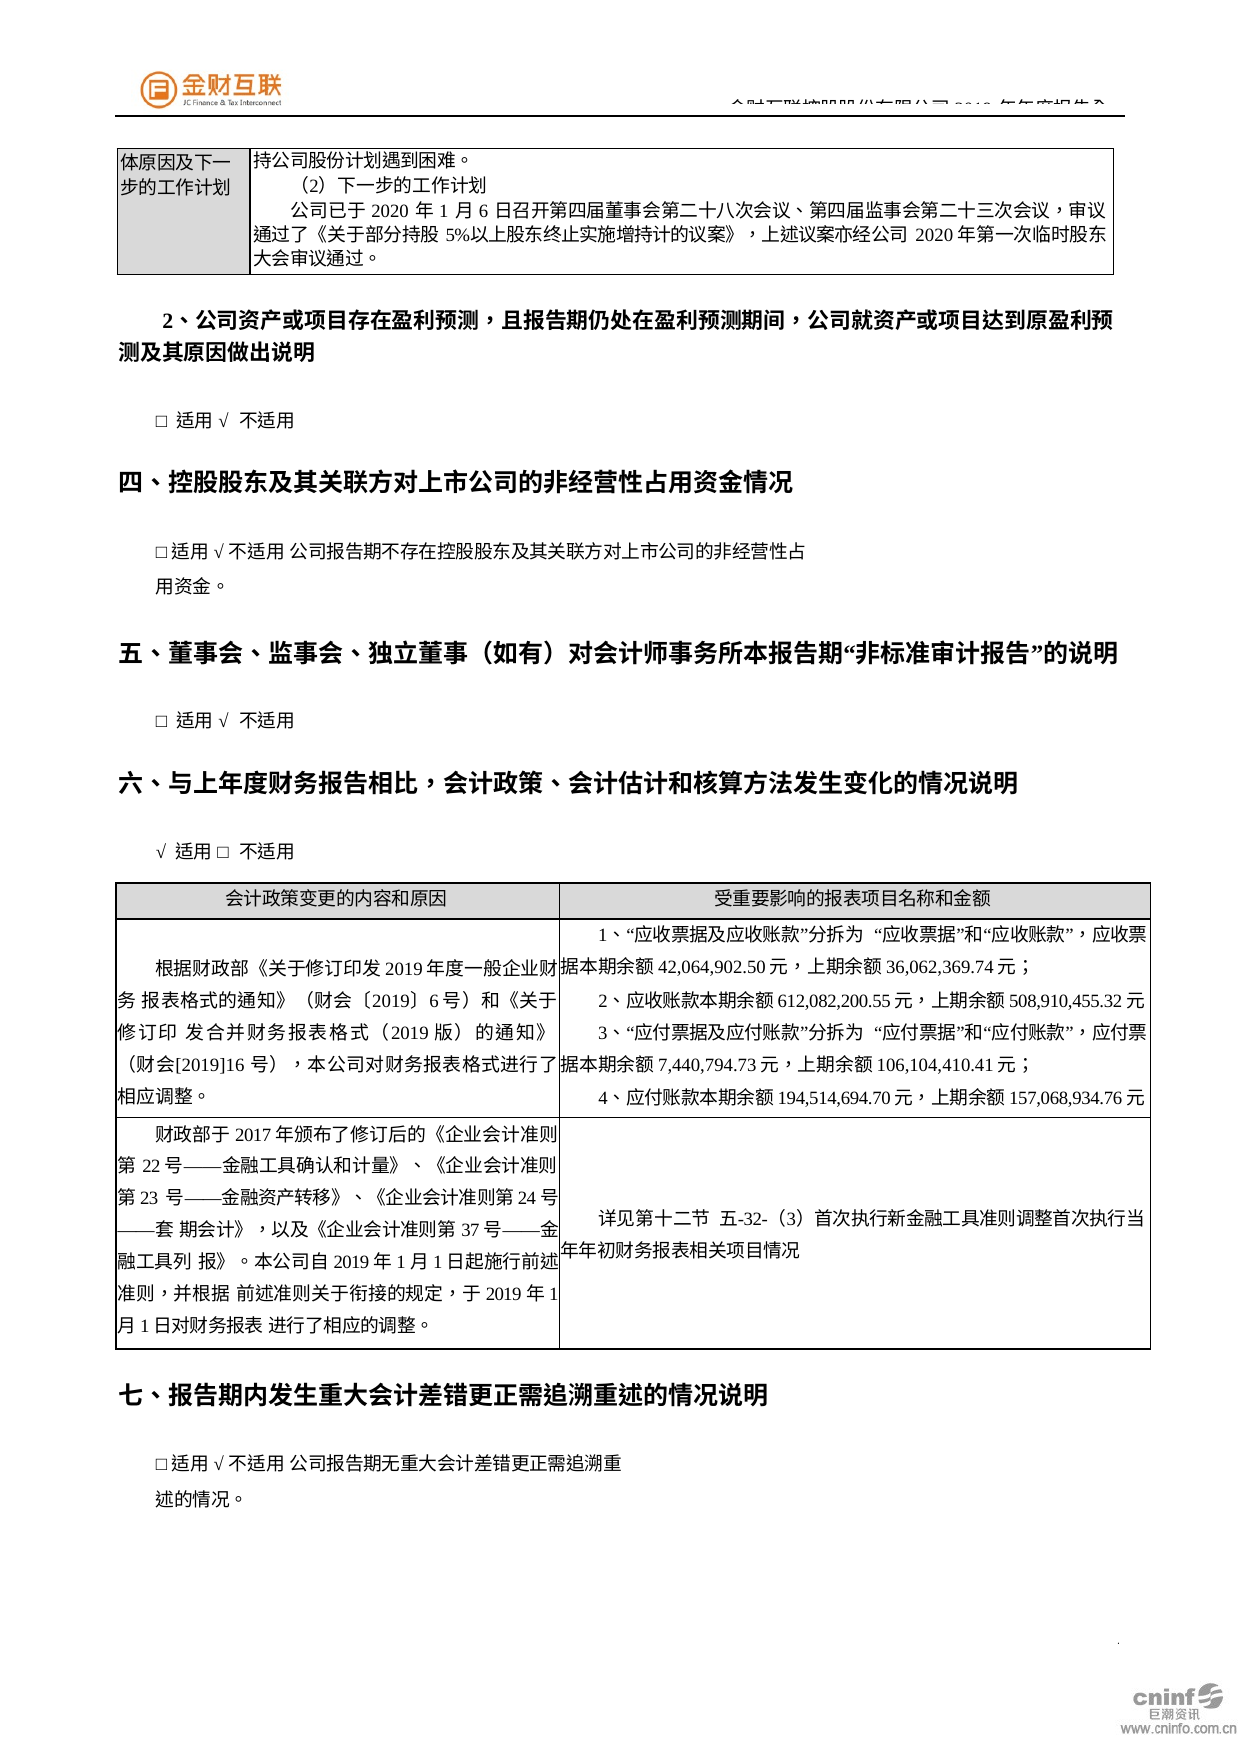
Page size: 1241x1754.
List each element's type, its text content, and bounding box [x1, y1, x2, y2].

text □ 适用 √ 不适用 公司报告期无重大会计差错更正需追溯重述的情况。 [156, 1450, 623, 1512]
text □ 适用 √ 不适用 [156, 707, 1125, 733]
subtitle 七、报告期内发生重大会计差错更正需追溯重述的情况说明 [118, 1378, 1125, 1412]
subtitle 六、与上年度财务报告相比，会计政策、会计估计和核算方法发生变化的情况说明 [118, 765, 1125, 799]
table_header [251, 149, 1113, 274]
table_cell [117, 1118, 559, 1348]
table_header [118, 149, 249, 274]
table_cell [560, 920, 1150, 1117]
text √ 适用 □ 不适用 [156, 838, 1125, 863]
subtitle 五、董事会、监事会、独立董事（如有）对会计师事务所本报告期“非标准审计报告”的说明 [118, 636, 1240, 670]
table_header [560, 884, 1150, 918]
picture [1115, 1680, 1240, 1737]
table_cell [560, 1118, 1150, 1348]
text □ 适用 √ 不适用 [156, 407, 1125, 432]
text □ 适用 √ 不适用 公司报告期不存在控股股东及其关联方对上市公司的非经营性占用资金。 [156, 538, 810, 599]
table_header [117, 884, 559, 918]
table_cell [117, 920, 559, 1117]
subtitle 2、公司资产或项目存在盈利预测，且报告期仍处在盈利预测期间，公司就资产或项目达到原盈利预 测及其原因做出说明 [118, 305, 1125, 367]
picture [131, 57, 293, 115]
subtitle 四、控股股东及其关联方对上市公司的非经营性占用资金情况 [118, 465, 1125, 499]
